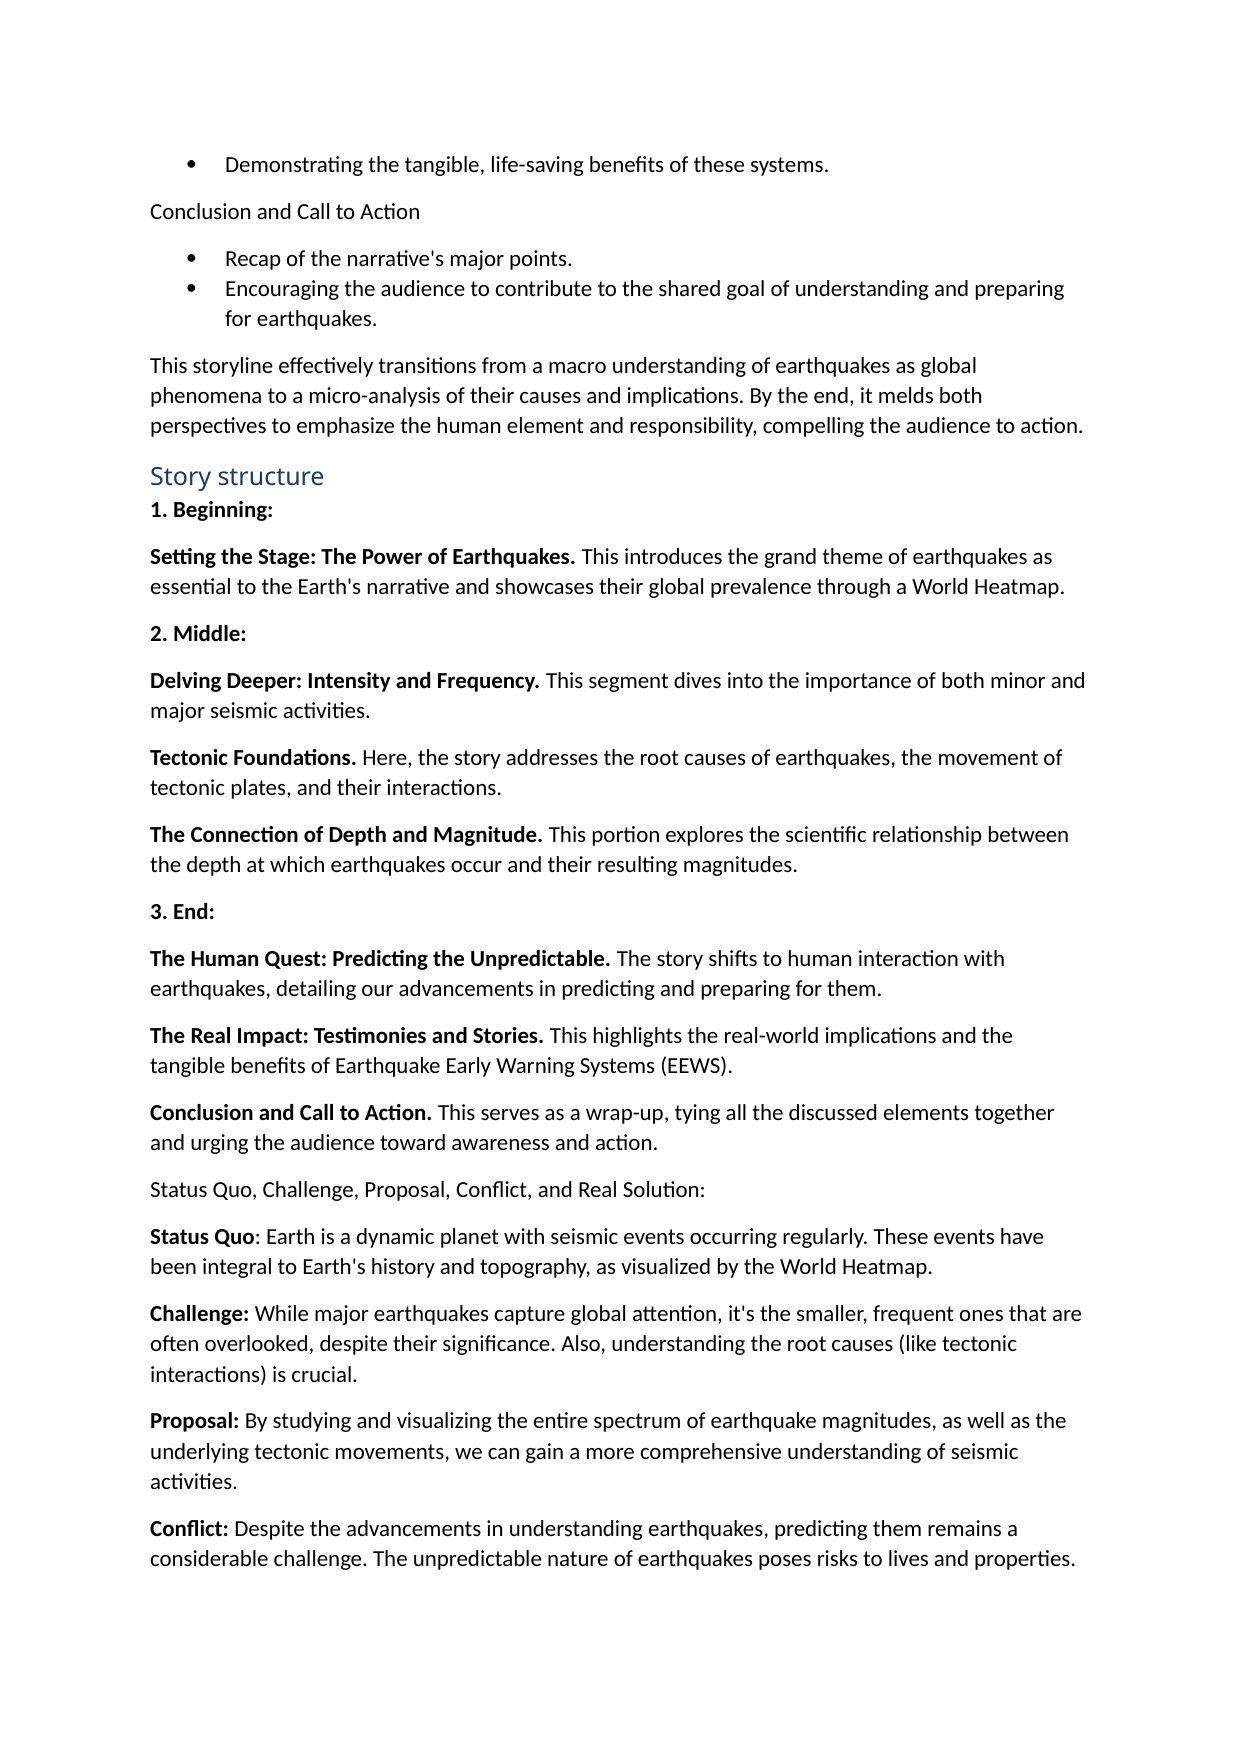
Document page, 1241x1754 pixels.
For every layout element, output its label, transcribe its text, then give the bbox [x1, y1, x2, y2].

text 1. Beginning: [150, 495, 1090, 523]
text The Real Impact: Testimonies and Stories. This highlights the real-world implications and the tangible benefits of Earthquake Early Warning Systems (EEWS). [150, 1021, 1090, 1079]
list Demonstrating the tangible, life-saving benefits of these systems. [187, 150, 1090, 178]
subtitle Story structure [150, 458, 1090, 492]
text Conclusion and Call to Action. This serves as a wrap-up, tying all the discussed elements together and urging the audience toward awareness and action. [150, 1098, 1090, 1156]
text The Connection of Depth and Magnitude. This portion explores the scientific relationship between the depth at which earthquakes occur and their resulting magnitudes. [150, 820, 1090, 878]
text 3. End: [150, 897, 1090, 925]
text Challenge: While major earthquakes capture global attention, it's the smaller, frequent ones that are often overlooked, despite their significance. Also, understanding the root causes (like tectonic interactions) is crucial. [150, 1299, 1090, 1388]
text The Human Quest: Predicting the Unpredictable. The story shifts to human interaction with earthquakes, detailing our advancements in predicting and preparing for them. [150, 944, 1090, 1002]
text Conclusion and Call to Action [150, 197, 1090, 225]
text Status Quo: Earth is a dynamic planet with seismic events occurring regularly. These events have been integral to Earth's history and topography, as visualized by the World Heatmap. [150, 1222, 1090, 1280]
text This storyline effectively transitions from a macro understanding of earthquakes as global phenomena to a micro-analysis of their causes and implications. By the end, it melds both perspectives to emphasize the human element and responsibility, compelling the audience to action. [150, 351, 1090, 439]
text Tectonic Foundations. Here, the story addresses the root causes of earthquakes, the movement of tectonic plates, and their interactions. [150, 743, 1090, 801]
text Status Quo, Challenge, Proposal, Conflict, and Real Solution: [150, 1175, 1090, 1203]
text Delving Deeper: Intensity and Frequency. This segment dives into the importance of both minor and major seismic activities. [150, 666, 1090, 724]
list Recap of the narrative's major points. [187, 244, 1090, 272]
list Encouraging the audience to contribute to the shared goal of understanding and preparing for earthquakes. [187, 274, 1090, 332]
text Conflict: Despite the advancements in understanding earthquakes, predicting them remains a considerable challenge. The unpredictable nature of earthquakes poses risks to lives and properties. [150, 1514, 1090, 1572]
text Setting the Stage: The Power of Earthquakes. This introduces the grand theme of earthquakes as essential to the Earth's narrative and showcases their global prevalence through a World Heatmap. [150, 542, 1090, 600]
text 2. Middle: [150, 619, 1090, 647]
text Proposal: By studying and visualizing the entire spectrum of earthquake magnitudes, as well as the underlying tectonic movements, we can gain a more comprehensive understanding of seismic activities. [150, 1407, 1090, 1495]
